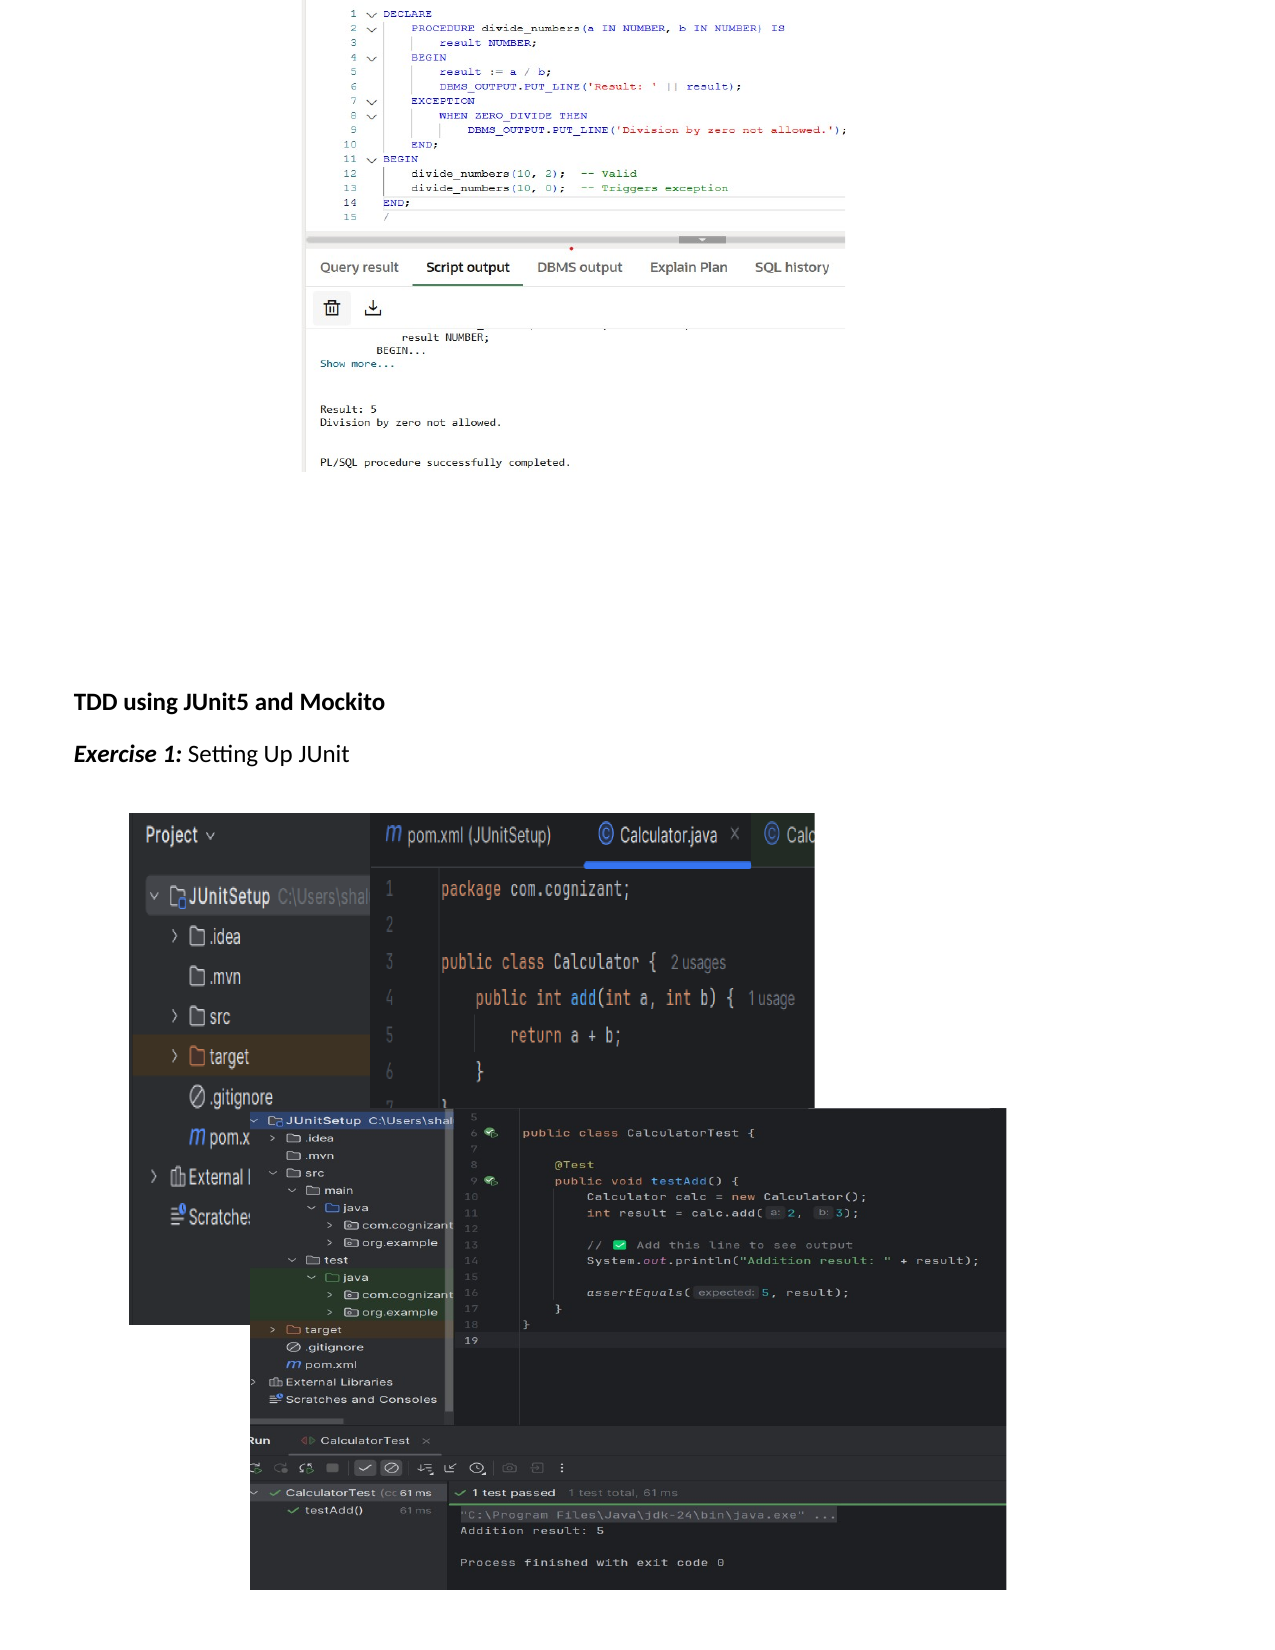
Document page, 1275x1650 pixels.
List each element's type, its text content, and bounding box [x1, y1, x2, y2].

subtitle TDD using JUnit5 and Mockito [73, 687, 1194, 717]
picture [128, 812, 1007, 1590]
picture [301, 0, 846, 472]
text Exercise 1: Setting Up JUnit [73, 739, 1194, 769]
